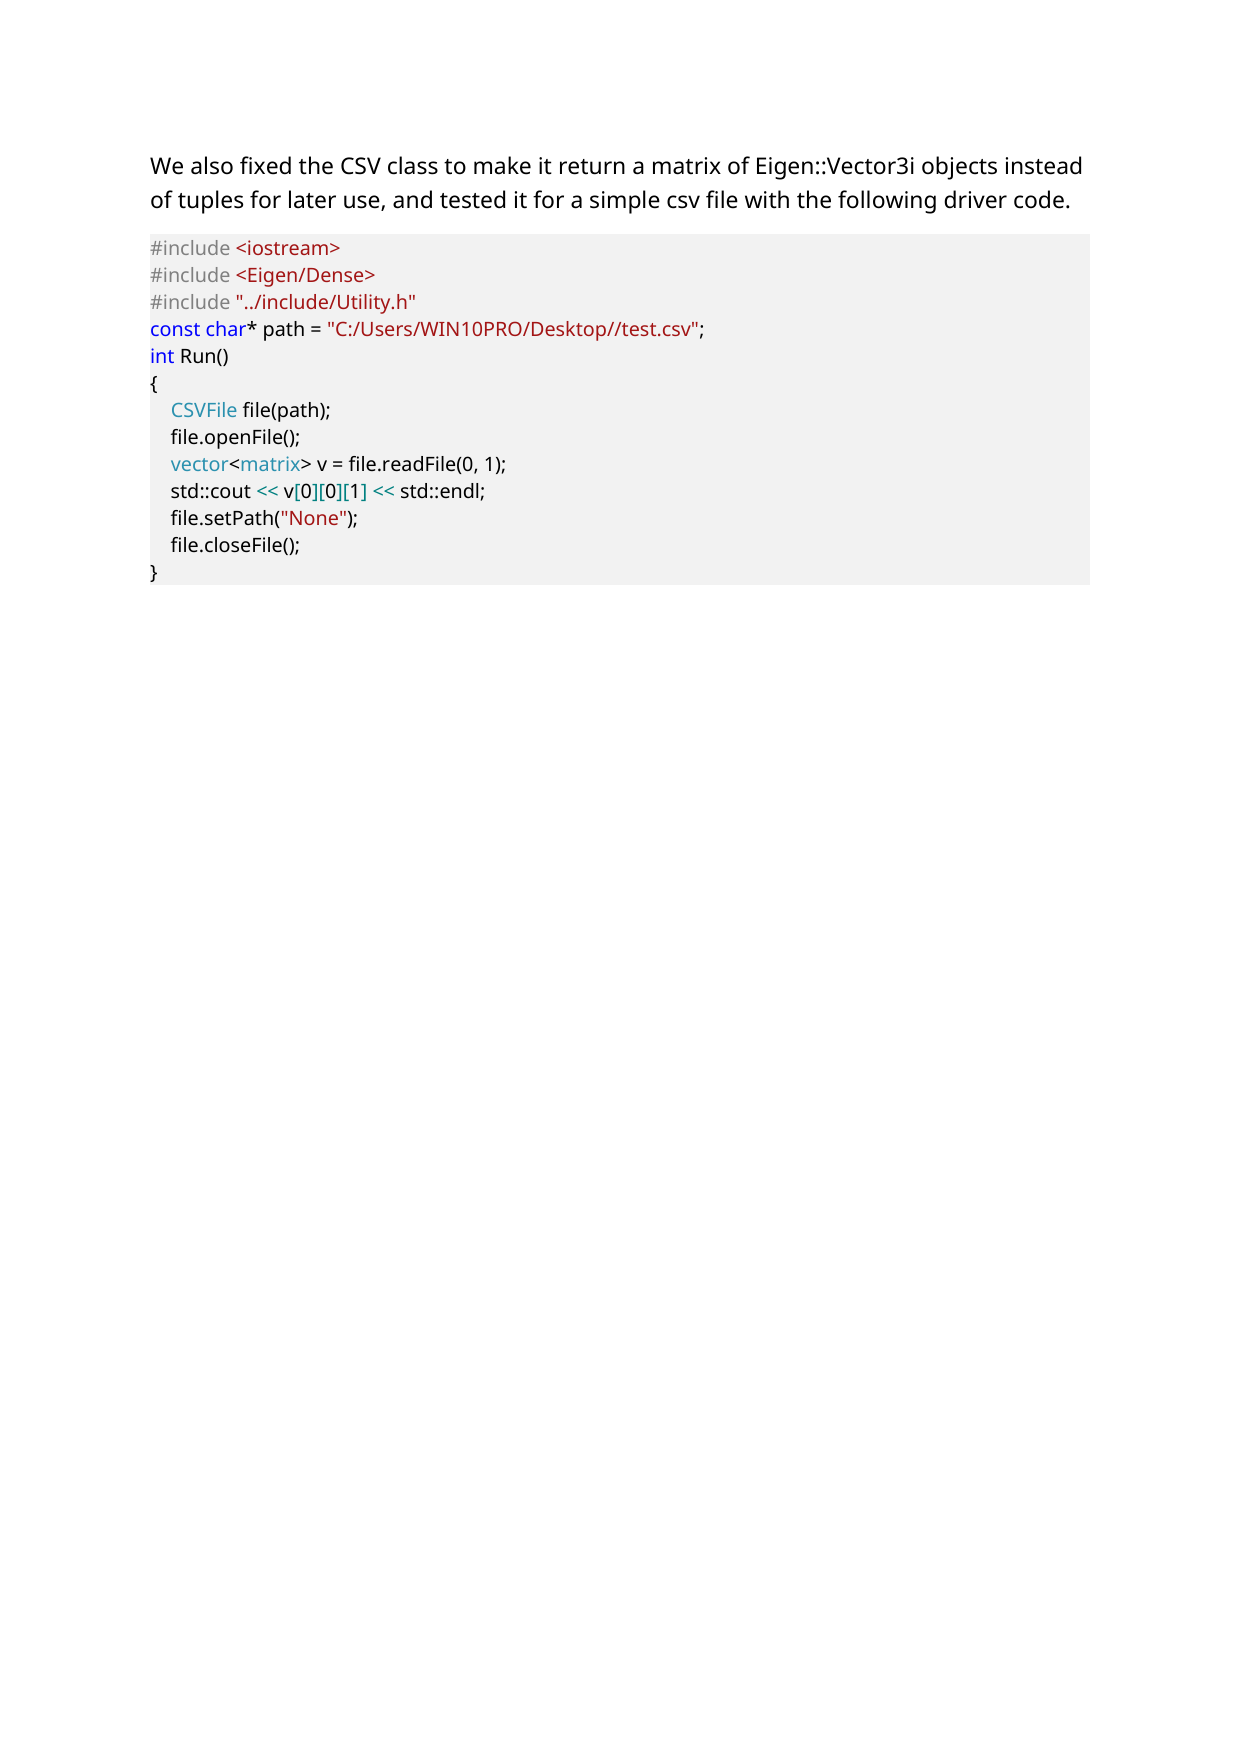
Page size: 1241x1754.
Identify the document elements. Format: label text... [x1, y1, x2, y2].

text #include "../include/Utility.h" [150, 288, 1090, 315]
text file.setPath("None"); [150, 504, 1090, 531]
text } [150, 558, 1090, 585]
text file.closeFile(); [150, 531, 1090, 558]
text vector<matrix> v = file.readFile(0, 1); [150, 450, 1090, 477]
text #include <iostream> [150, 234, 1090, 261]
text { [150, 369, 1090, 396]
text int Run() [150, 342, 1090, 369]
text file.openFile(); [150, 423, 1090, 450]
text #include <Eigen/Dense> [150, 261, 1090, 288]
text CSVFile file(path); [150, 396, 1090, 423]
text std::cout << v[0][0][1] << std::endl; [150, 477, 1090, 504]
text const char* path = "C:/Users/WIN10PRO/Desktop//test.csv"; [150, 315, 1090, 342]
